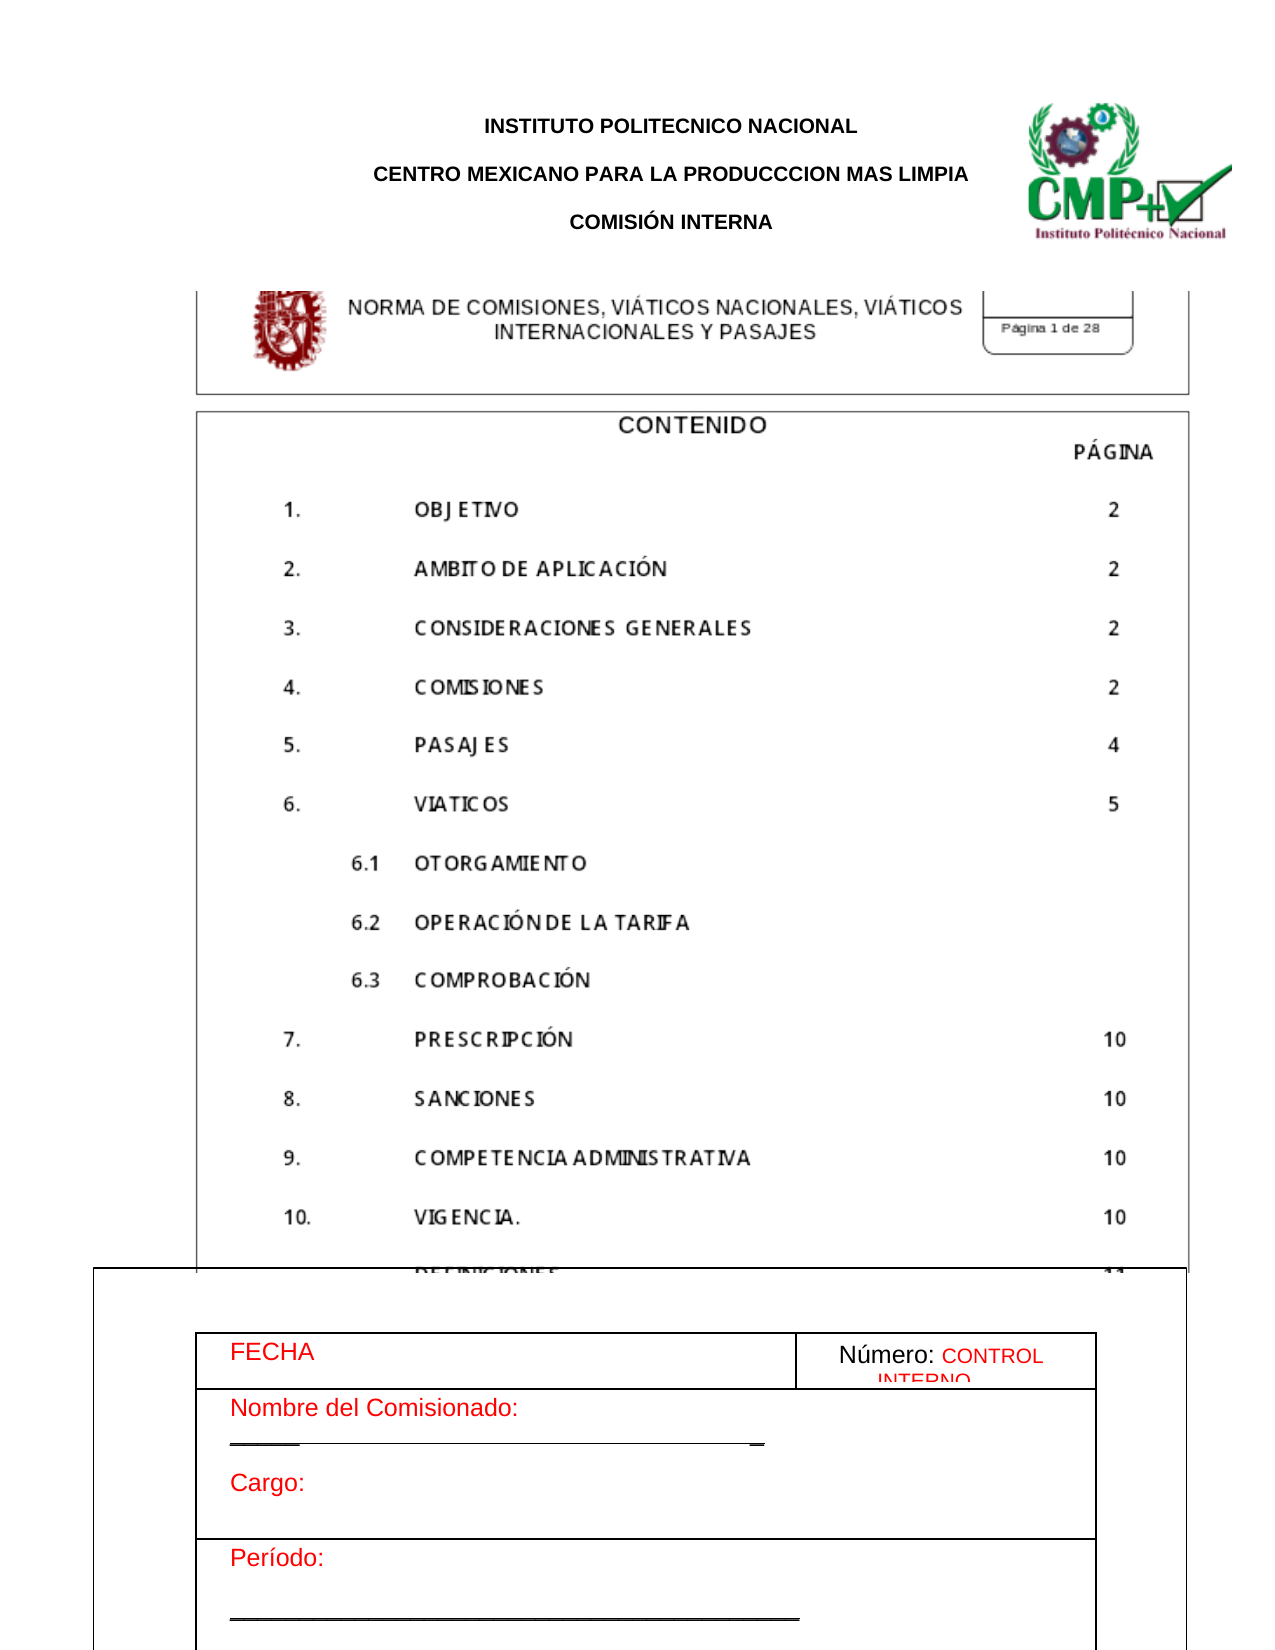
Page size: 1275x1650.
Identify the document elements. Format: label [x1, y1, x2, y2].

picture [1025, 102, 1232, 242]
